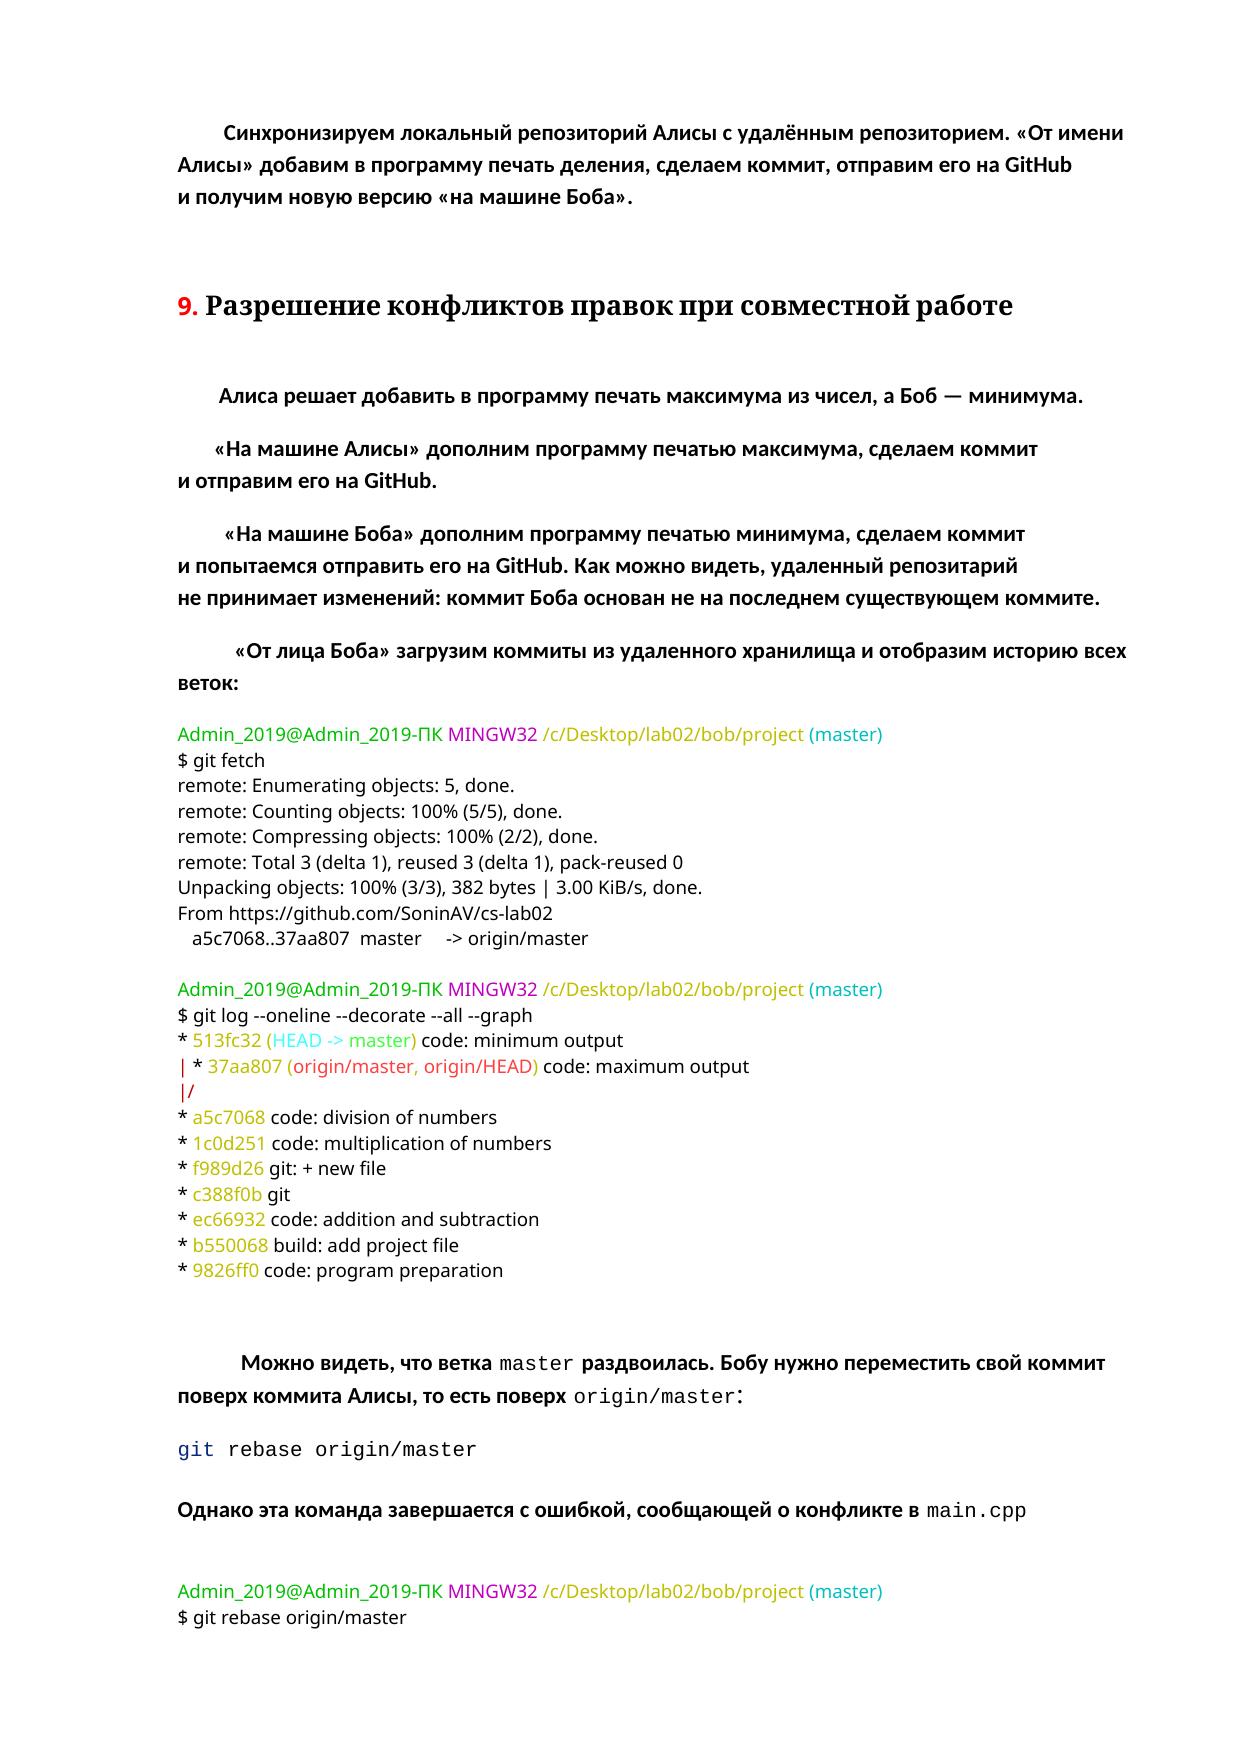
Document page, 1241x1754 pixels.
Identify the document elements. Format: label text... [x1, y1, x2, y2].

text remote: Enumerating objects: 5, done. [177, 773, 1152, 798]
text git rebase origin/master [177, 1439, 1152, 1462]
text * 9826ff0 code: program preparation [177, 1257, 1152, 1283]
text * a5c7068 code: division of numbers [177, 1104, 1152, 1130]
text Unpacking objects: 100% (3/3), 382 bytes | 3.00 KiB/s, done. [177, 875, 1152, 900]
text Однако эта команда завершается с ошибкой, сообщающей о конфликте в main.cpp [177, 1492, 1152, 1524]
text $ git fetch [177, 747, 1152, 773]
text $ git log --oneline --decorate --all --graph [177, 1002, 1152, 1028]
text Алиса решает добавить в программу печать максимума из чисел, а Боб — минимума. [177, 381, 1152, 409]
text * 513fc32 (HEAD -> master) code: minimum output [177, 1028, 1152, 1053]
text Admin_2019@Admin_2019-ПК MINGW32 /c/Desktop/lab02/bob/project (master) [177, 722, 1152, 747]
text remote: Compressing objects: 100% (2/2), done. [177, 824, 1152, 849]
text * 1c0d251 code: multiplication of numbers [177, 1130, 1152, 1155]
text From https://github.com/SoninAV/cs-lab02 [177, 900, 1152, 926]
subtitle 9. Разрешение конфликтов правок при совместной работе [177, 288, 1152, 323]
text «На машине Алисы» дополним программу печатью максимума, сделаем коммит и отправим его на GitHub. [177, 434, 1152, 494]
text * ec66932 code: addition and subtraction [177, 1206, 1152, 1232]
text a5c7068..37aa807 master -> origin/master [177, 926, 1152, 951]
text Admin_2019@Admin_2019-ПК MINGW32 /c/Desktop/lab02/bob/project (master) [177, 1579, 1152, 1604]
text remote: Total 3 (delta 1), reused 3 (delta 1), pack-reused 0 [177, 849, 1152, 875]
text * b550068 build: add project file [177, 1232, 1152, 1257]
text remote: Counting objects: 100% (5/5), done. [177, 798, 1152, 824]
text |/ [177, 1079, 1152, 1104]
text | * 37aa807 (origin/master, origin/HEAD) code: maximum output [177, 1053, 1152, 1079]
text «На машине Боба» дополним программу печатью минимума, сделаем коммит и попытаемся отправить его на GitHub. Как можно видеть, удаленный репозитарий не принимает изменений: коммит Боба основан не на последнем существующем коммите. [177, 519, 1152, 611]
text $ git rebase origin/master [177, 1604, 1152, 1630]
text Синхронизируем локальный репозиторий Алисы с удалённым репозиторием. «От имени Алисы» добавим в программу печать деления, сделаем коммит, отправим его на GitHub и получим новую версию «на машине Боба». [177, 118, 1152, 211]
text Можно видеть, что ветка master раздвоилась. Бобу нужно переместить свой коммит поверх коммита Алисы, то есть поверх origin/master: [177, 1344, 1152, 1409]
text Admin_2019@Admin_2019-ПК MINGW32 /c/Desktop/lab02/bob/project (master) [177, 977, 1152, 1002]
text «От лица Боба» загрузим коммиты из удаленного хранилища и отобразим историю всех веток: [177, 636, 1152, 697]
text * f989d26 git: + new file [177, 1155, 1152, 1181]
text * c388f0b git [177, 1181, 1152, 1206]
